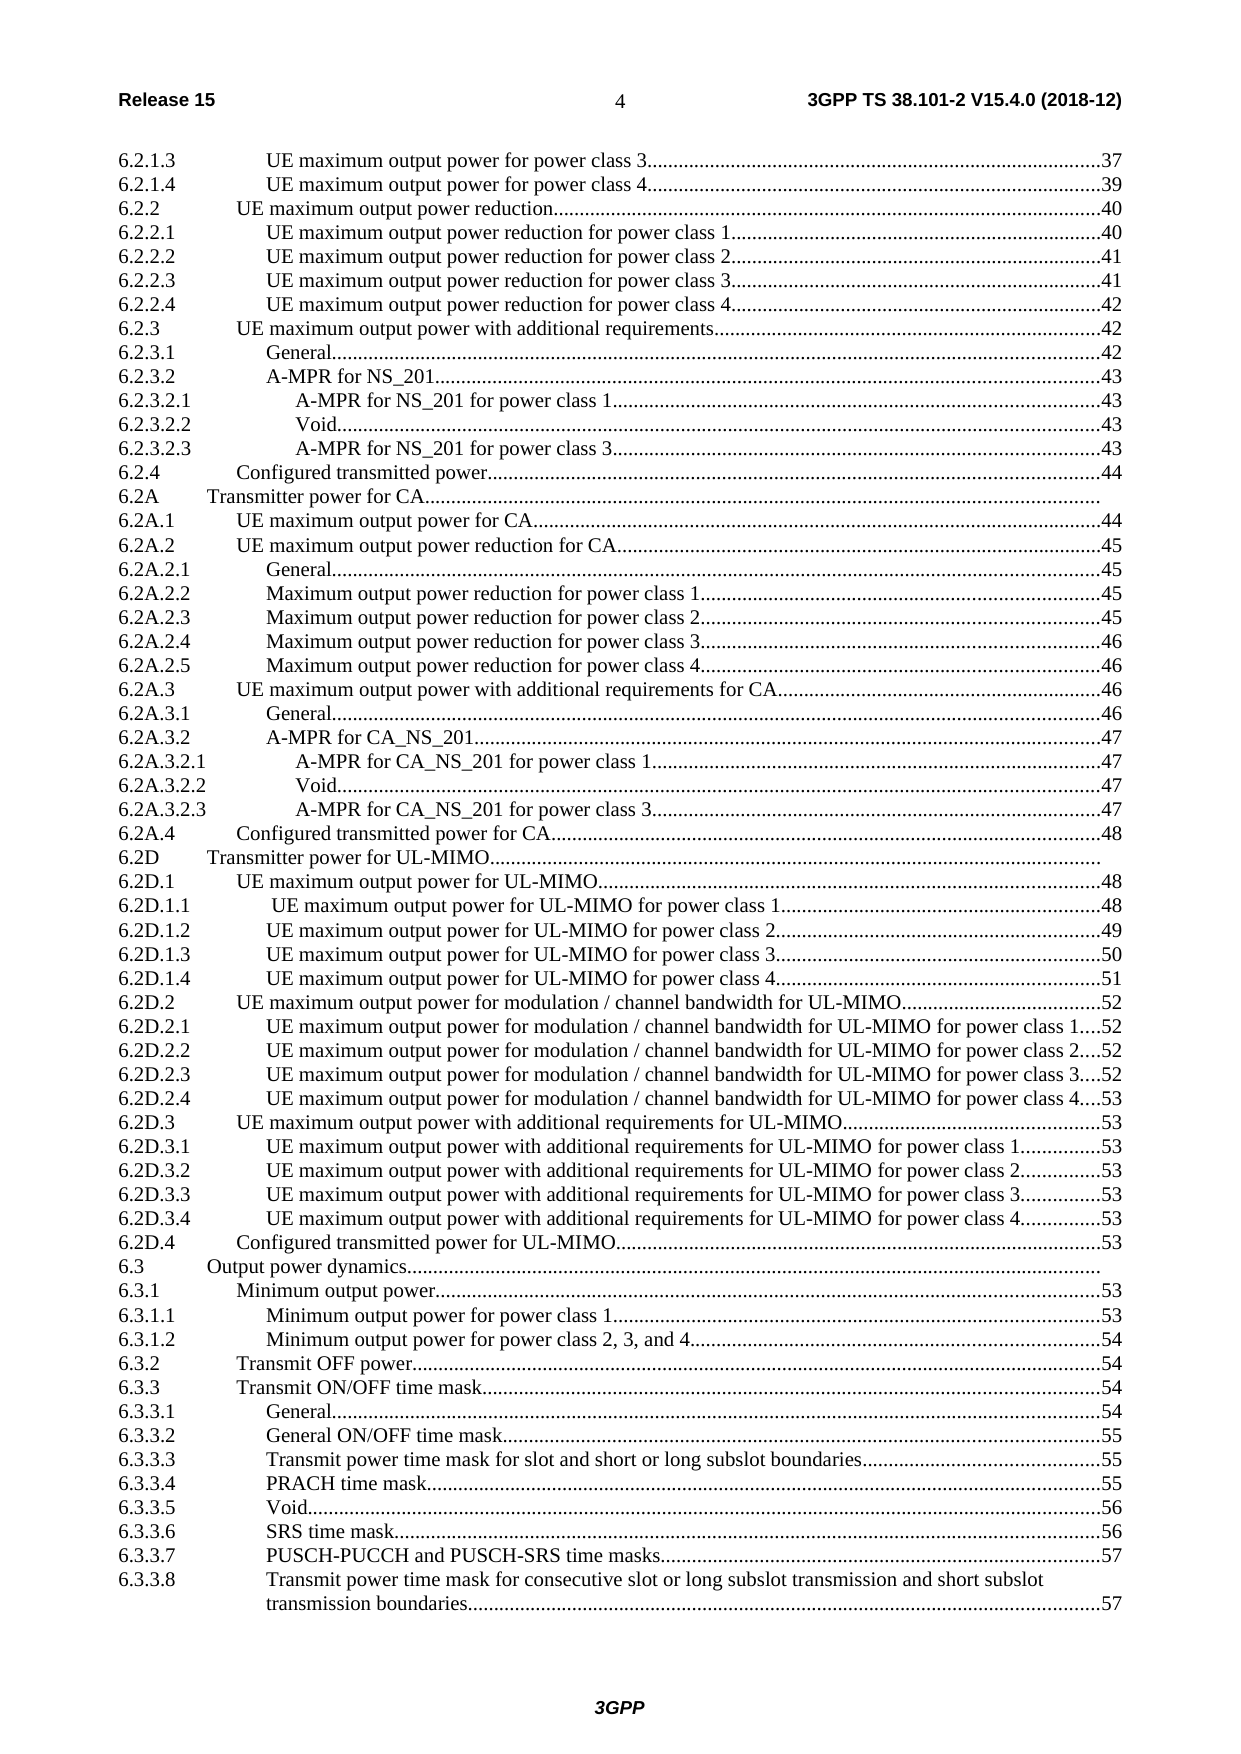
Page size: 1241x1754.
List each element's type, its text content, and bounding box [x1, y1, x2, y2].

text 6.2A.2.4 Maximum output power reduction for power class 3 46 [118, 629, 1122, 653]
text 6.2D.1 UE maximum output power for UL-MIMO 48 [118, 869, 1122, 893]
text 6.2.4 Configured transmitted power 44 [118, 460, 1122, 484]
text 6.2A.4 Configured transmitted power for CA 48 [118, 821, 1122, 845]
text 6.2D.1.4 UE maximum output power for UL-MIMO for power class 4 51 [118, 966, 1122, 990]
text 6.2A.3.2.1 A-MPR for CA_NS_201 for power class 1 47 [118, 749, 1122, 773]
text 6.3.1 Minimum output power 53 [118, 1278, 1122, 1302]
text 6.2.2.2 UE maximum output power reduction for power class 2 41 [118, 244, 1122, 268]
text 6.3.3.3 Transmit power time mask for slot and short or long subslot boundaries 55 [118, 1447, 1122, 1471]
text 6.2A.3.2.3 A-MPR for CA_NS_201 for power class 3 47 [118, 797, 1122, 821]
text 6.2D Transmitter power for UL-MIMO 48 [118, 845, 1078, 869]
text 6.2D.3.1 UE maximum output power with additional requirements for UL-MIMO for power class 1 53 [118, 1134, 1122, 1158]
text 6.3.3.5 Void 56 [118, 1495, 1122, 1519]
text 6.3.3 Transmit ON/OFF time mask 54 [118, 1375, 1122, 1399]
text 6.2D.2.4 UE maximum output power for modulation / channel bandwidth for UL-MIMO for power class 4 53 [118, 1086, 1122, 1110]
text 6.3.1.1 Minimum output power for power class 1 53 [118, 1302, 1122, 1327]
text 6.2D.3.4 UE maximum output power with additional requirements for UL-MIMO for power class 4 53 [118, 1206, 1122, 1230]
text 6.2.1.4 UE maximum output power for power class 4 39 [118, 172, 1122, 196]
text 6.2A.2.3 Maximum output power reduction for power class 2 45 [118, 605, 1122, 629]
text 6.3.1.2 Minimum output power for power class 2, 3, and 4 54 [118, 1327, 1122, 1351]
text 6.2A.3.2 A-MPR for CA_NS_201 47 [118, 725, 1122, 749]
text 6.2A.3 UE maximum output power with additional requirements for CA 46 [118, 677, 1122, 701]
text 6.2.2.3 UE maximum output power reduction for power class 3 41 [118, 268, 1122, 292]
text 6.2D.4 Configured transmitted power for UL-MIMO 53 [118, 1230, 1122, 1254]
text 6.2.3.1 General 42 [118, 340, 1122, 364]
text 6.2A.2.2 Maximum output power reduction for power class 1 45 [118, 581, 1122, 605]
text 6.2D.1.1 UE maximum output power for UL-MIMO for power class 1 48 [118, 893, 1122, 917]
text 6.2A Transmitter power for CA 44 [118, 484, 1078, 508]
text 6.2.3.2.1 A-MPR for NS_201 for power class 1 43 [118, 388, 1122, 412]
text 6.2D.2 UE maximum output power for modulation / channel bandwidth for UL-MIMO 52 [118, 990, 1122, 1014]
text 6.2A.1 UE maximum output power for CA 44 [118, 508, 1122, 532]
text 6.2D.2.3 UE maximum output power for modulation / channel bandwidth for UL-MIMO for power class 3 52 [118, 1062, 1122, 1086]
text 6.2D.2.1 UE maximum output power for modulation / channel bandwidth for UL-MIMO for power class 1 52 [118, 1014, 1122, 1038]
text 6.2A.2.1 General 45 [118, 557, 1122, 581]
text 6.2A.2.5 Maximum output power reduction for power class 4 46 [118, 653, 1122, 677]
text 6.2.2 UE maximum output power reduction 40 [118, 196, 1122, 220]
text 6.2.3.2.3 A-MPR for NS_201 for power class 3 43 [118, 436, 1122, 460]
text 6.3.3.8 Transmit power time mask for consecutive slot or long subslot transmission and short subslot transmission boundaries 57 [118, 1567, 1122, 1615]
text 6.2.1.3 UE maximum output power for power class 3 37 [118, 147, 1122, 172]
text 6.2D.1.3 UE maximum output power for UL-MIMO for power class 3 50 [118, 942, 1122, 966]
text 6.2D.1.2 UE maximum output power for UL-MIMO for power class 2 49 [118, 917, 1122, 942]
text 6.2D.3.2 UE maximum output power with additional requirements for UL-MIMO for power class 2 53 [118, 1158, 1122, 1182]
text 6.2D.3.3 UE maximum output power with additional requirements for UL-MIMO for power class 3 53 [118, 1182, 1122, 1206]
text 6.3 Output power dynamics 53 [118, 1254, 1078, 1278]
text 6.2.3.2 A-MPR for NS_201 43 [118, 364, 1122, 388]
text 6.2.2.1 UE maximum output power reduction for power class 1 40 [118, 220, 1122, 244]
text 6.2D.3 UE maximum output power with additional requirements for UL-MIMO 53 [118, 1110, 1122, 1134]
text 6.2A.3.2.2 Void 47 [118, 773, 1122, 797]
text 6.2.3 UE maximum output power with additional requirements 42 [118, 316, 1122, 340]
text 6.2.3.2.2 Void 43 [118, 412, 1122, 436]
text 6.2D.2.2 UE maximum output power for modulation / channel bandwidth for UL-MIMO for power class 2 52 [118, 1038, 1122, 1062]
text 6.3.3.7 PUSCH-PUCCH and PUSCH-SRS time masks 57 [118, 1543, 1122, 1567]
text 6.2.2.4 UE maximum output power reduction for power class 4 42 [118, 292, 1122, 316]
text 6.2A.3.1 General 46 [118, 701, 1122, 725]
text 6.3.2 Transmit OFF power 54 [118, 1351, 1122, 1375]
text 6.3.3.1 General 54 [118, 1399, 1122, 1423]
text 6.3.3.6 SRS time mask 56 [118, 1519, 1122, 1543]
text 6.3.3.2 General ON/OFF time mask 55 [118, 1423, 1122, 1447]
text 6.2A.2 UE maximum output power reduction for CA 45 [118, 532, 1122, 557]
text 6.3.3.4 PRACH time mask 55 [118, 1471, 1122, 1495]
